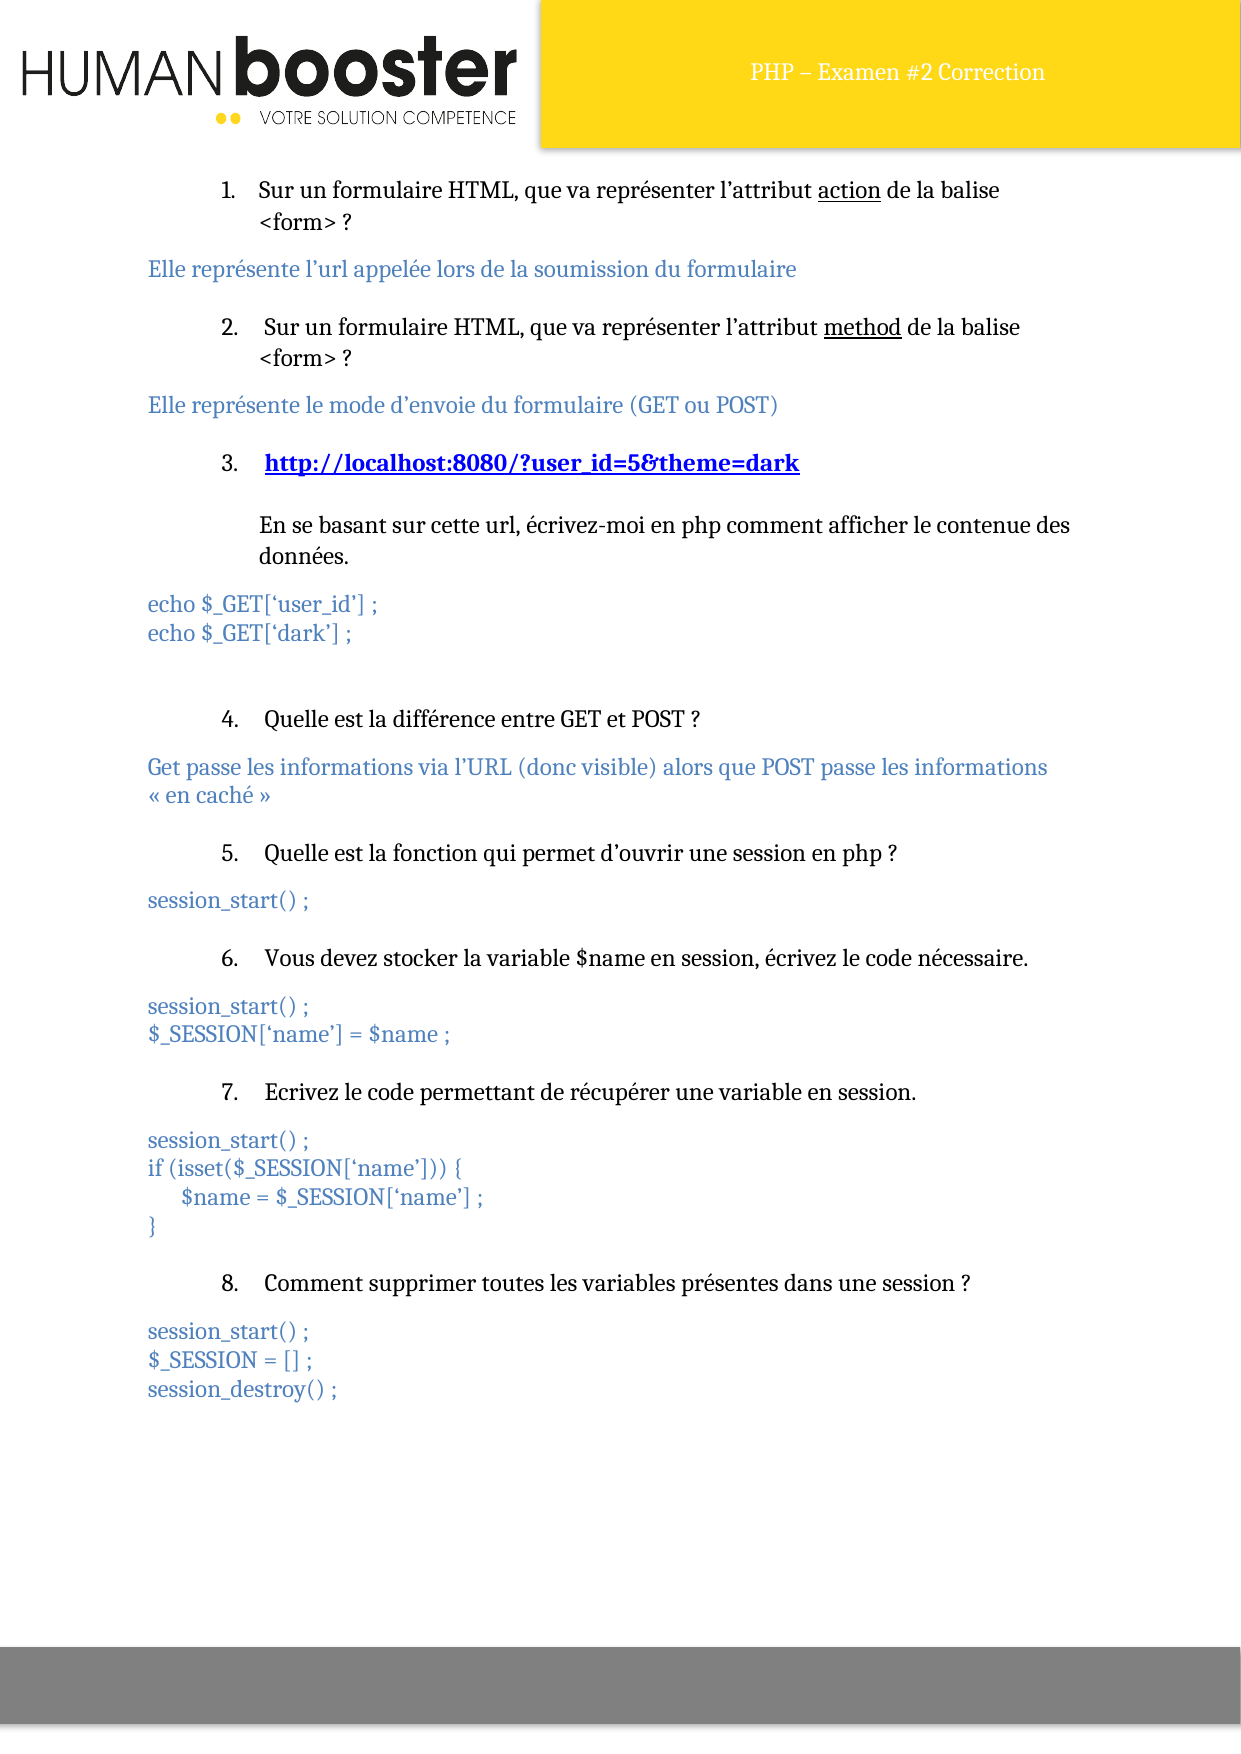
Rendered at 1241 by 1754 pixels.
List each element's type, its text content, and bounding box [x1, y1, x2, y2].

list En se basant sur cette url, écrivez-moi en php comment afficher le contenue des données. [259, 511, 1093, 571]
text if (isset($_SESSION[‘name’])) { [148, 1154, 1093, 1183]
text session_start() ; [148, 1126, 1093, 1154]
text session_destroy() ; [148, 1374, 1093, 1403]
text Get passe les informations via l’URL (donc visible) alors que POST passe les informations « en caché » [148, 752, 1093, 810]
text session_start() ; [148, 1317, 1093, 1346]
list Comment supprimer toutes les variables présentes dans une session ? [221, 1269, 1093, 1298]
list Sur un formulaire HTML, que va représenter l’attribut action de la balise <form> ? [221, 176, 1093, 236]
text session_start() ; [148, 886, 1093, 915]
text echo $_GET[‘user_id’] ; [148, 590, 1093, 618]
list Vous devez stocker la variable $name en session, écrivez le code nécessaire. [221, 944, 1093, 973]
text $name = $_SESSION[‘name’] ; [148, 1183, 1093, 1212]
picture [0, 13, 541, 148]
list Quelle est la différence entre GET et POST ? [221, 705, 1093, 733]
list Quelle est la fonction qui permet d’ouvrir une session en php ? [221, 839, 1093, 867]
text $_SESSION = [] ; [148, 1346, 1093, 1374]
text $_SESSION[‘name’] = $name ; [148, 1020, 1093, 1049]
text Elle représente le mode d’envoie du formulaire (GET ou POST) [148, 391, 1093, 420]
list http://localhost:8080/?user_id=5&theme=dark [221, 449, 1093, 478]
text session_start() ; [148, 992, 1093, 1020]
list Ecrivez le code permettant de récupérer une variable en session. [221, 1078, 1093, 1107]
list Sur un formulaire HTML, que va représenter l’attribut method de la balise <form> ? [221, 313, 1093, 372]
text } [148, 1212, 1093, 1241]
text echo $_GET[‘dark’] ; [148, 618, 1093, 647]
text Elle représente l’url appelée lors de la soumission du formulaire [148, 255, 1093, 284]
